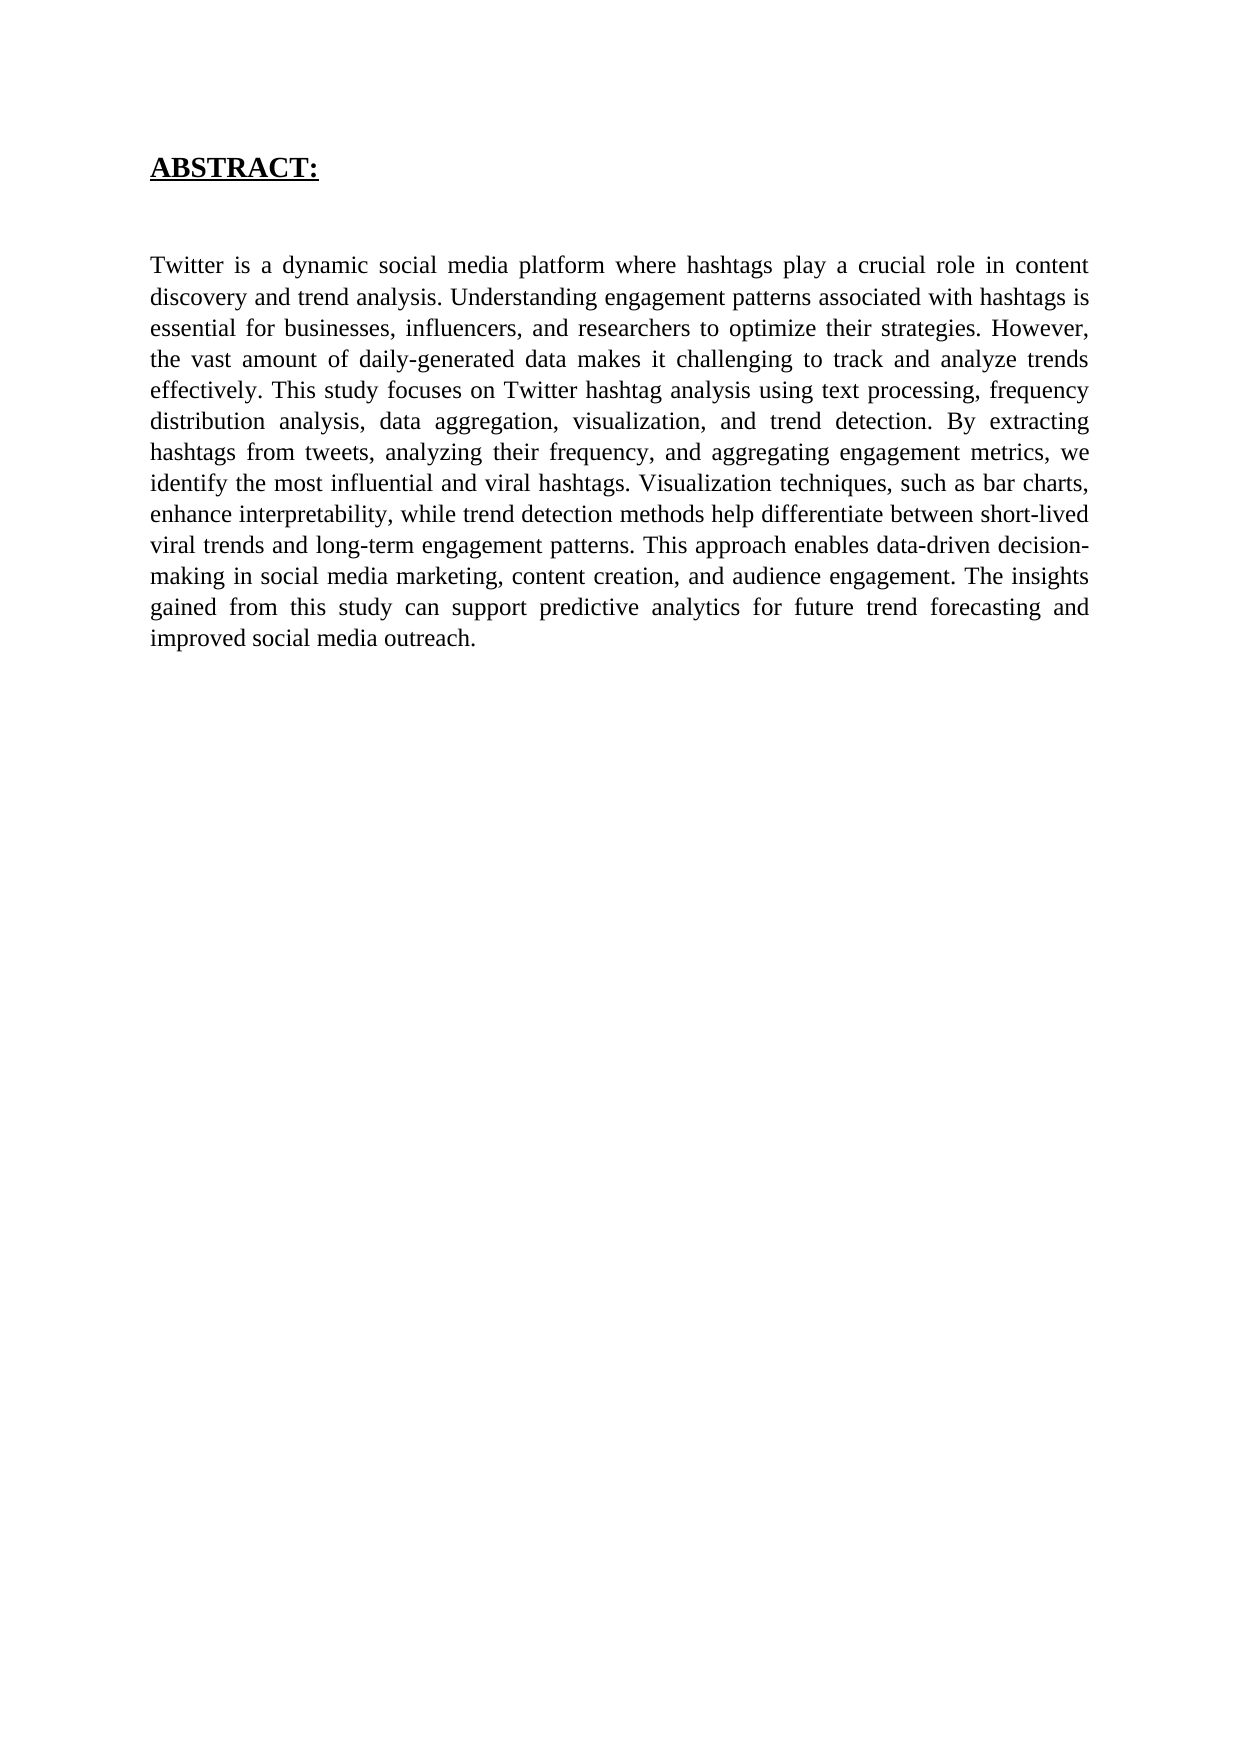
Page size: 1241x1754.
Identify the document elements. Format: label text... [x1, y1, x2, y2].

text Twitter is a dynamic social media platform where hashtags play a crucial role in content discovery and trend analysis. Understanding engagement patterns associated with hashtags is essential for businesses, influencers, and researchers to optimize their strategies. However, the vast amount of daily-generated data makes it challenging to track and analyze trends effectively. This study focuses on Twitter hashtag analysis using text processing, frequency distribution analysis, data aggregation, visualization, and trend detection. By extracting hashtags from tweets, analyzing their frequency, and aggregating engagement metrics, we identify the most influential and viral hashtags. Visualization techniques, such as bar charts, enhance interpretability, while trend detection methods help differentiate between short-lived viral trends and long-term engagement patterns. This approach enables data-driven decision-making in social media marketing, content creation, and audience engagement. The insights gained from this study can support predictive analytics for future trend forecasting and improved social media outreach. [150, 251, 1090, 652]
text ABSTRACT: [150, 150, 1090, 183]
